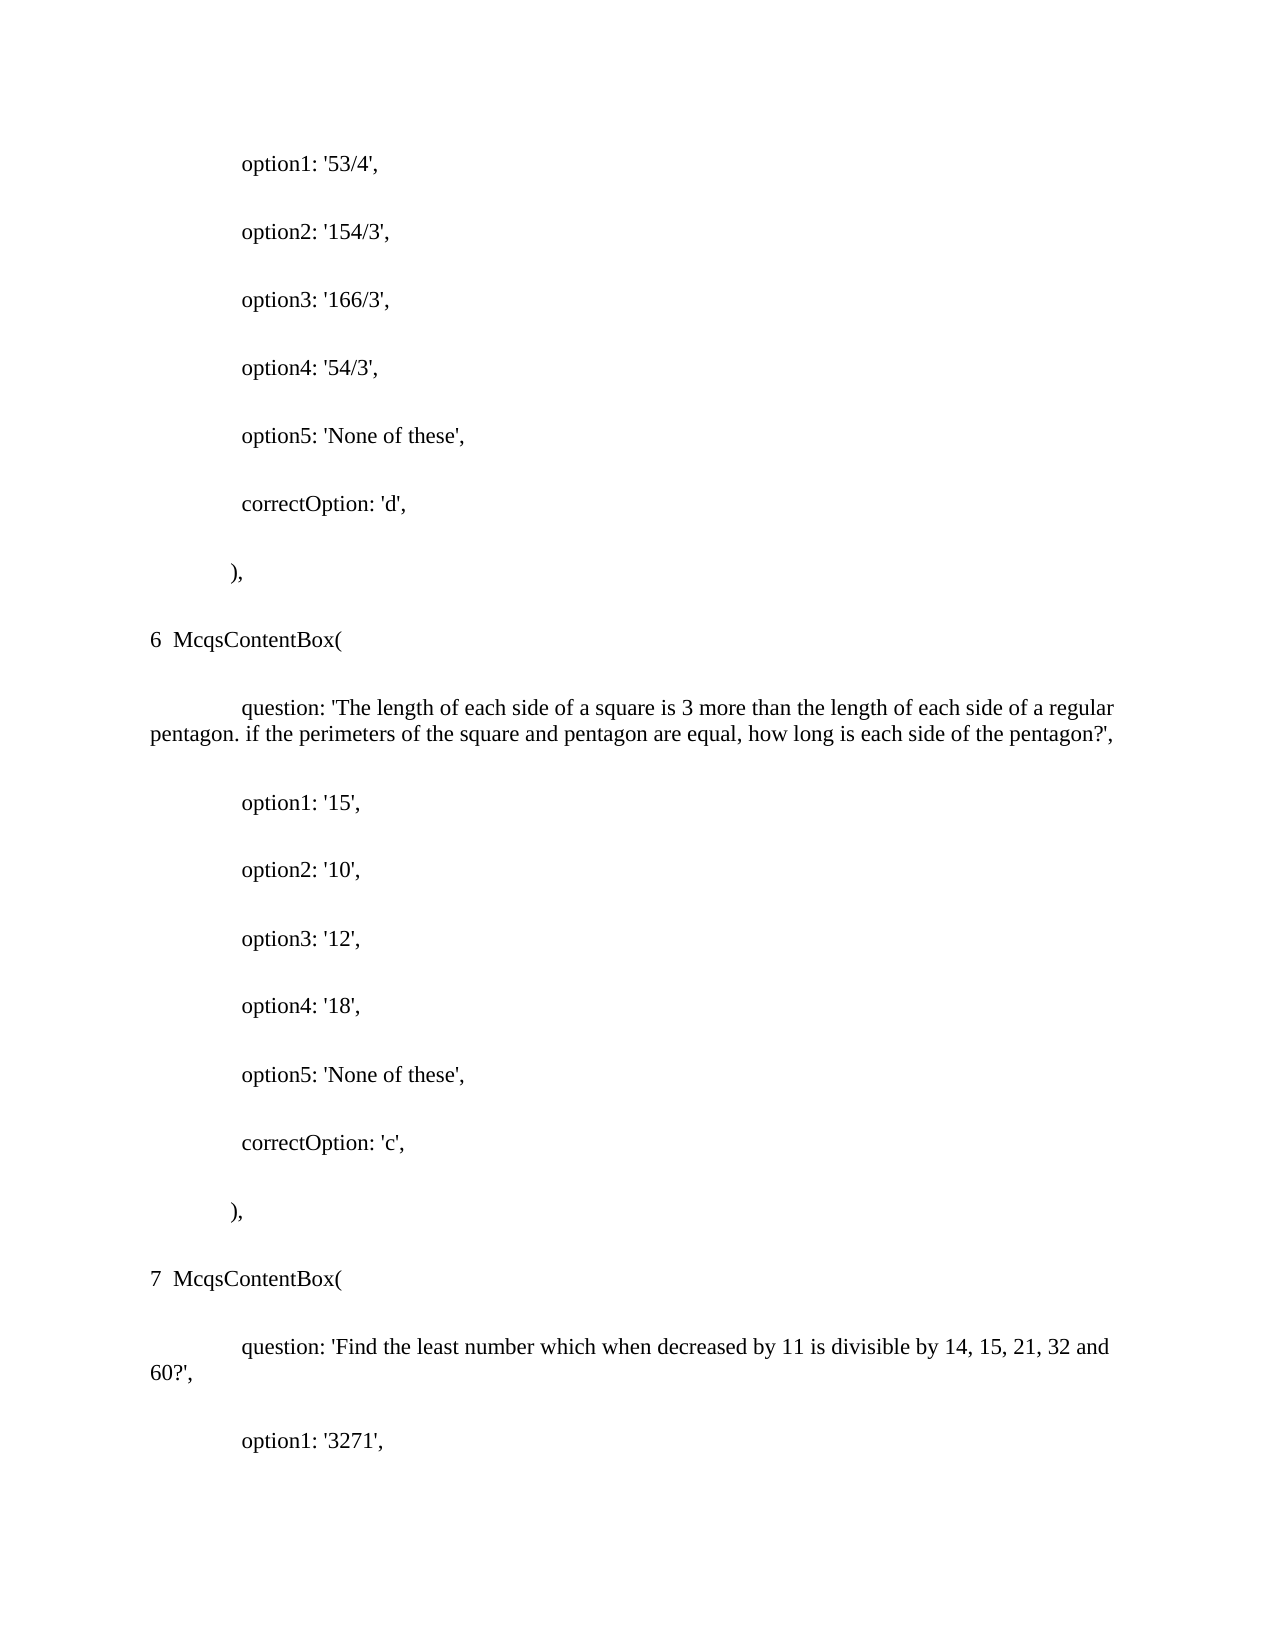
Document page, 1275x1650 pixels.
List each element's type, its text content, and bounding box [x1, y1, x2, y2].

text 7 McqsContentBox( [150, 1265, 1125, 1291]
text option2: '10', [150, 857, 1125, 883]
text option5: 'None of these', [150, 1061, 1125, 1087]
text correctOption: 'd', [150, 490, 1125, 516]
text option3: '12', [150, 924, 1125, 951]
text option2: '154/3', [150, 218, 1125, 244]
text option5: 'None of these', [150, 422, 1125, 448]
text question: 'The length of each side of a square is 3 more than the length of each side of a regular pentagon. if the perimeters of the square and pentagon are equal, how long is each side of the pentagon?', [150, 694, 1125, 747]
text option1: '3271', [150, 1427, 1125, 1453]
text correctOption: 'c', [150, 1129, 1125, 1155]
text question: 'Find the least number which when decreased by 11 is divisible by 14, 15, 21, 32 and 60?', [150, 1333, 1125, 1385]
text option4: '18', [150, 993, 1125, 1019]
text option3: '166/3', [150, 286, 1125, 312]
text 6 McqsContentBox( [150, 626, 1125, 652]
text option1: '15', [150, 788, 1125, 815]
text ), [150, 1197, 1125, 1223]
text ), [150, 558, 1125, 584]
text option1: '53/4', [150, 150, 1125, 176]
text option4: '54/3', [150, 354, 1125, 380]
